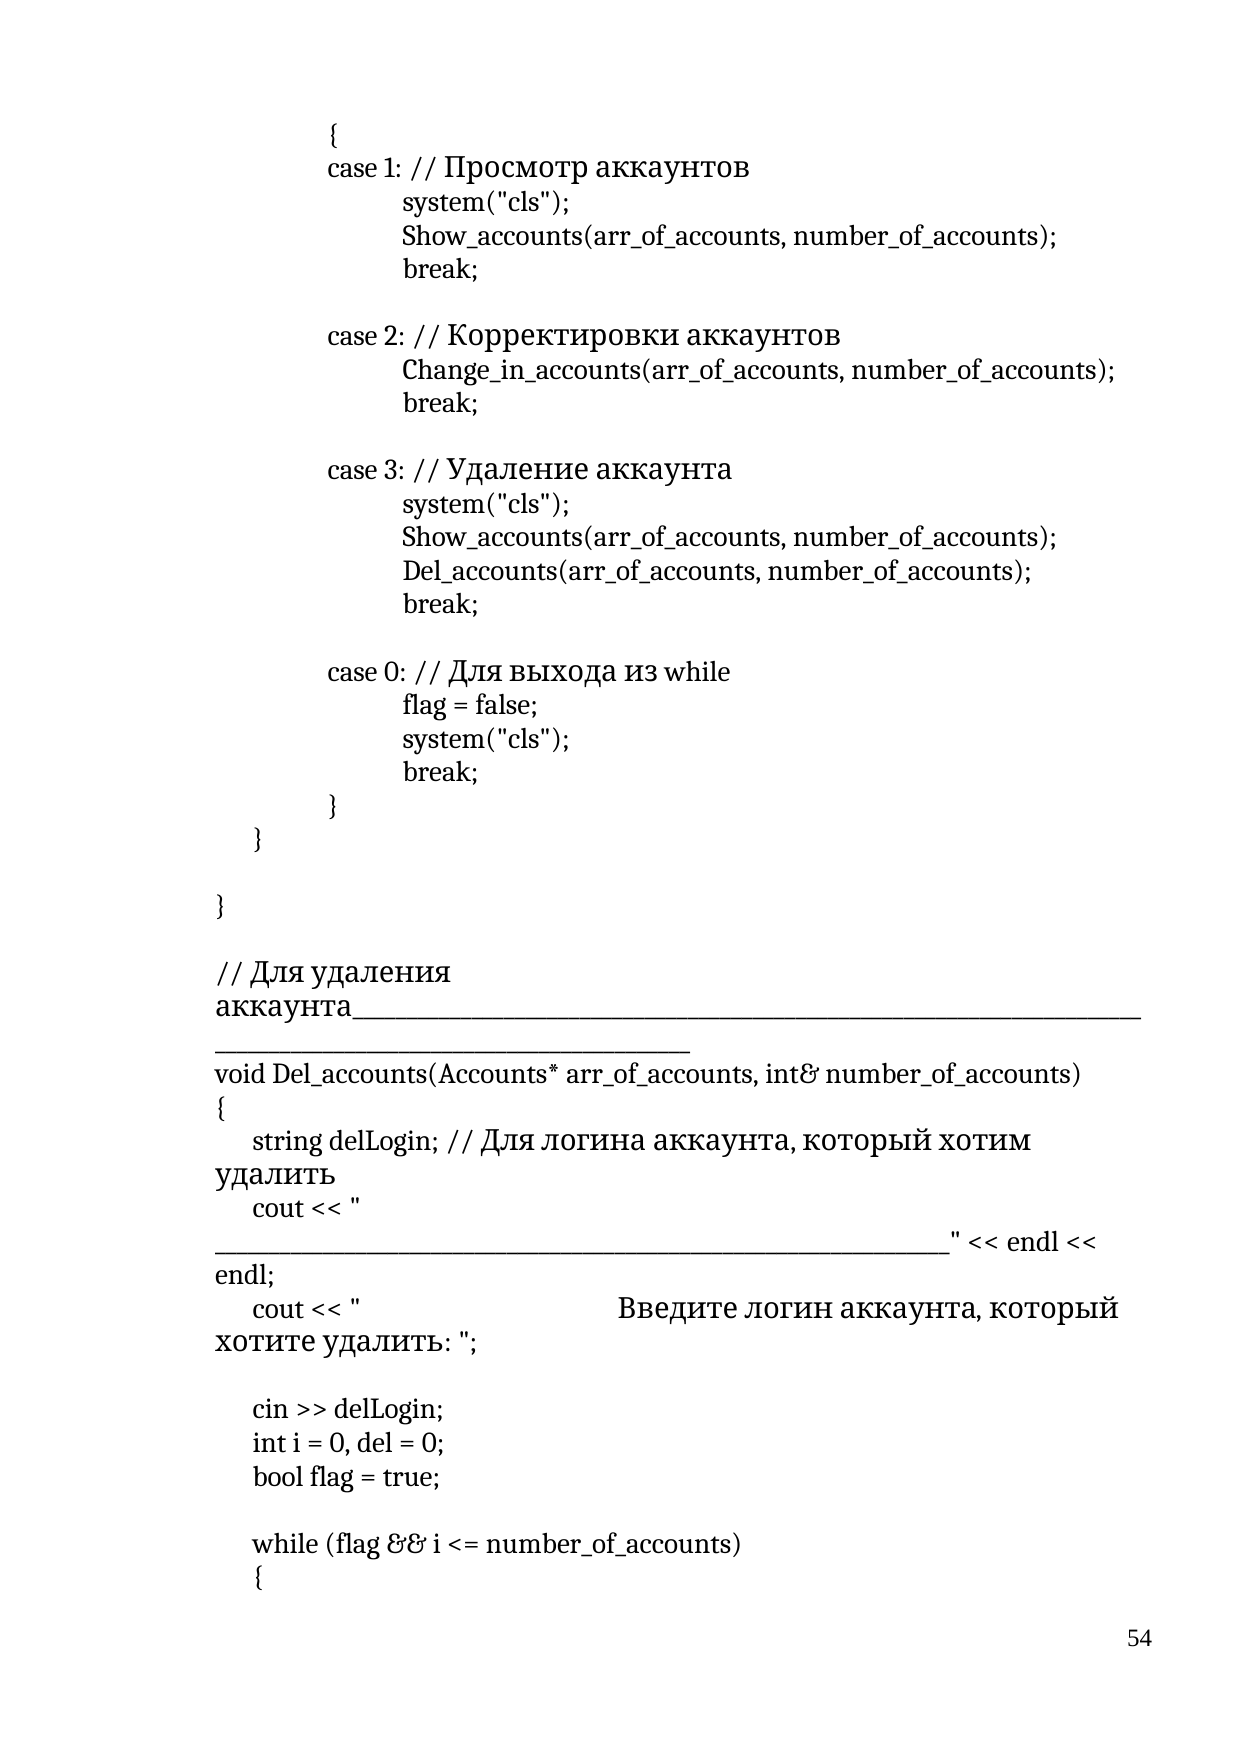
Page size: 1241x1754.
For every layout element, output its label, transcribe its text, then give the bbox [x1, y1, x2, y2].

text Show_accounts(arr_of_accounts, number_of_accounts); [215, 521, 1152, 554]
text system("cls"); [215, 487, 1152, 521]
text void Del_accounts(Accounts* arr_of_accounts, int& number_of_accounts) [215, 1057, 1152, 1091]
text break; [215, 588, 1152, 621]
text break; [215, 755, 1152, 789]
text // Для удаления аккаунта_____________________________________________________________________________________________________________________ [215, 957, 1152, 1057]
text Change_in_accounts(arr_of_accounts, number_of_accounts); [215, 353, 1152, 386]
text system("cls"); [215, 185, 1152, 219]
text break; [215, 252, 1152, 286]
text { [215, 1091, 1152, 1124]
text Show_accounts(arr_of_accounts, number_of_accounts); [215, 219, 1152, 252]
text cin >> delLogin; [215, 1393, 1152, 1426]
text case 3: // Удаление аккаунта [215, 453, 1152, 487]
text { [215, 1560, 1152, 1594]
text bool flag = true; [215, 1460, 1152, 1493]
text string delLogin; // Для логина аккаунта, который хотим удалить [215, 1124, 1152, 1191]
text { [215, 118, 1152, 152]
text } [215, 889, 1152, 923]
text system("cls"); [215, 722, 1152, 755]
text int i = 0, del = 0; [215, 1426, 1152, 1460]
text } [215, 822, 1152, 856]
text while (flag && i <= number_of_accounts) [215, 1527, 1152, 1560]
text case 2: // Корректировки аккаунтов [215, 319, 1152, 353]
text break; [215, 386, 1152, 420]
text flag = false; [215, 688, 1152, 722]
text Del_accounts(arr_of_accounts, number_of_accounts); [215, 554, 1152, 588]
text case 1: // Просмотр аккаунтов [215, 152, 1152, 185]
text } [215, 789, 1152, 822]
text case 0: // Для выхода из while [215, 655, 1152, 688]
text cout << " ____________________________________________________________________" << endl << endl; [215, 1191, 1152, 1292]
text cout << " Введите логин аккаунта, который хотите удалить: "; [215, 1292, 1152, 1359]
